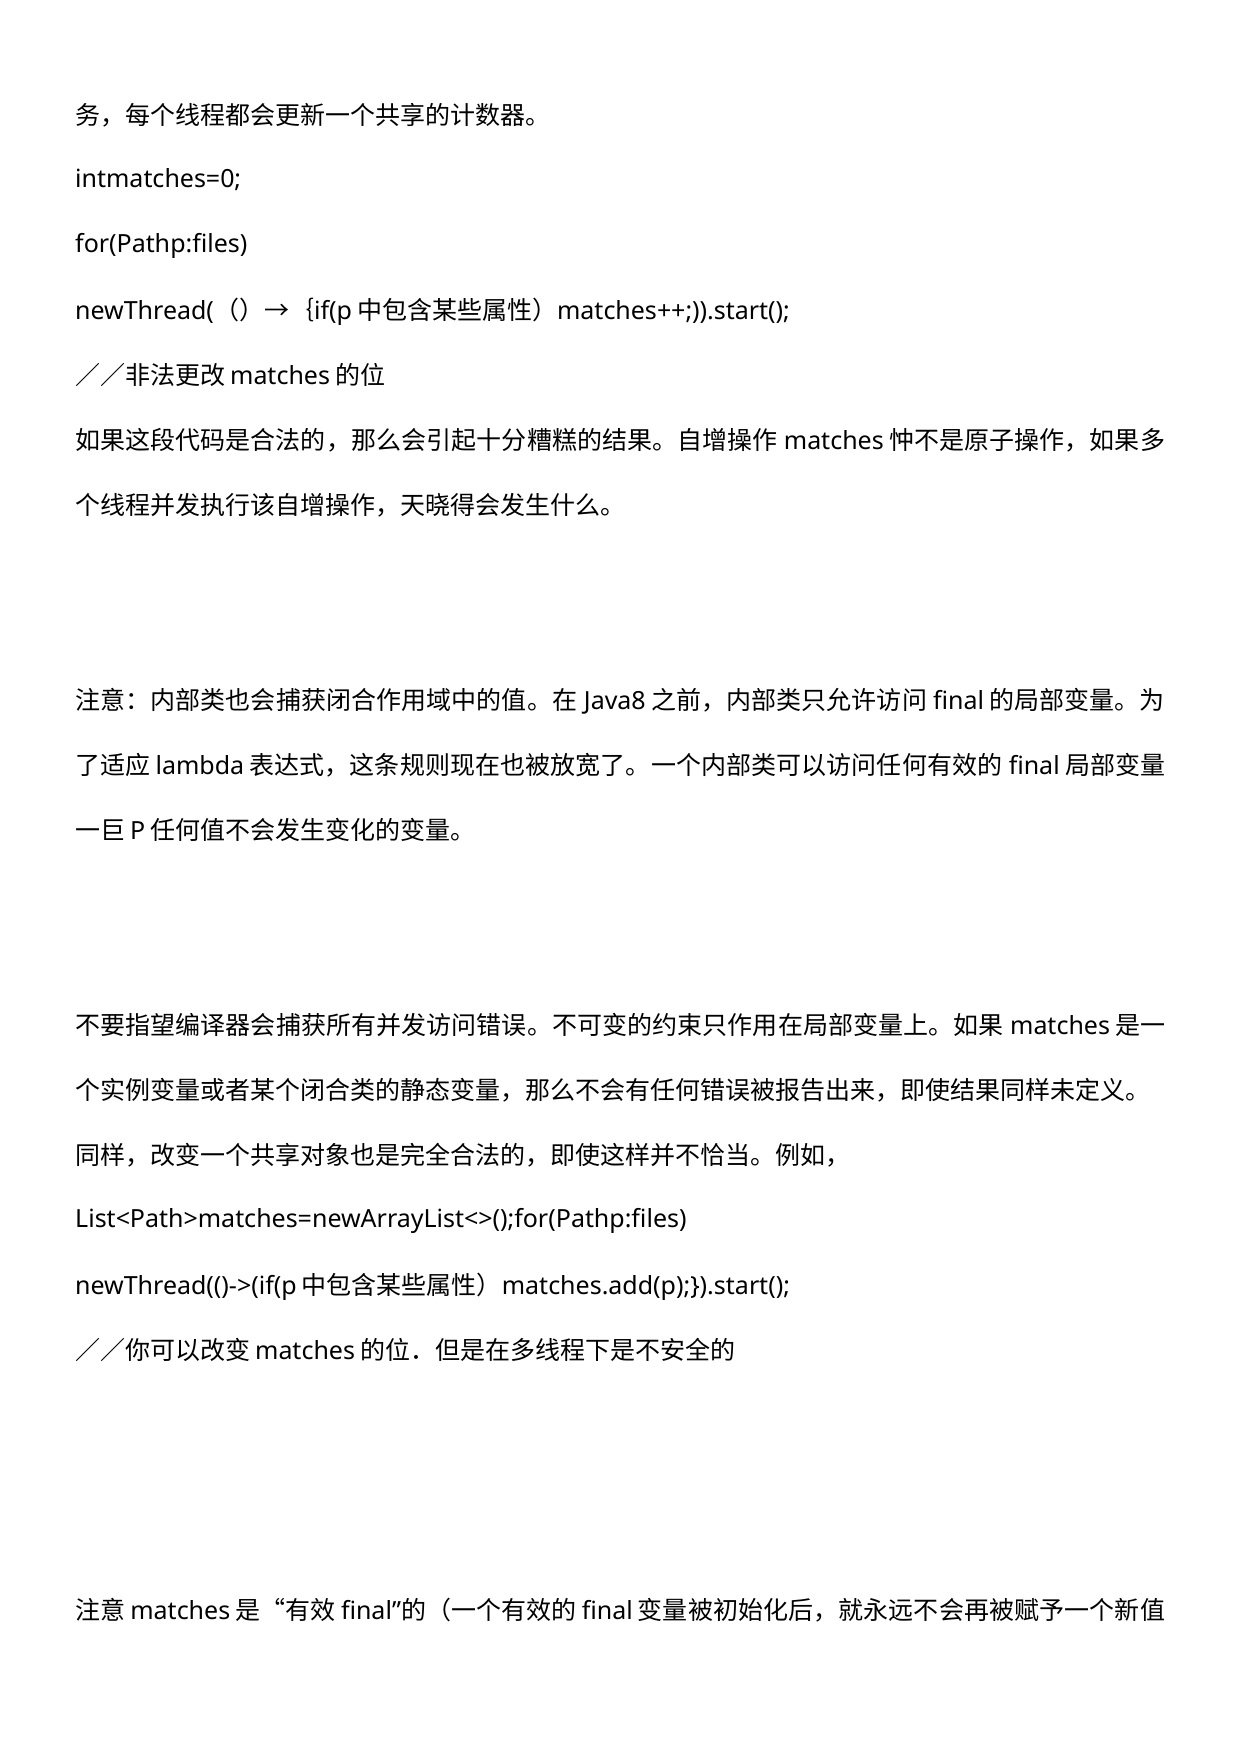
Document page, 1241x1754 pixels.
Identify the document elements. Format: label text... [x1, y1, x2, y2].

text List<Path>matches=newArrayList<>();for(Pathp:files) [75, 1186, 1165, 1251]
text for(Pathp:files) [75, 211, 1165, 276]
text newThread(（）→｛if(p中包含某些属性）matches++;)).start(); [75, 276, 1165, 341]
text intmatches=0; [75, 146, 1165, 211]
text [75, 1576, 1165, 1641]
text 如果这段代码是合法的，那么会引起十分糟糕的结果。自增操作matches忡不是原子操作，如果多个线程并发执行该自增操作，天晓得会发生什么。 [75, 406, 1165, 536]
text newThread(()->(if(p中包含某些属性）matches.add(p);}).start(); [75, 1251, 1165, 1316]
text ／／非法更改matches的位 [75, 341, 1165, 406]
text 同样，改变一个共享对象也是完全合法的，即使这样并不恰当。例如， [75, 1121, 1165, 1186]
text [75, 81, 1165, 146]
text 不要指望编译器会捕获所有并发访问错误。不可变的约束只作用在局部变量上。如果matches是一个实例变量或者某个闭合类的静态变量，那么不会有任何错误被报告出来，即使结果同样未定义。 [75, 991, 1165, 1121]
text ／／你可以改变matches的位．但是在多线程下是不安全的 [75, 1316, 1165, 1381]
text 注意：内部类也会捕获闭合作用域中的值。在Java8之前，内部类只允许访问final的局部变量。为了适应lambda表达式，这条规则现在也被放宽了。一个内部类可以访问任何有效的final局部变量一巨P任何值不会发生变化的变量。 [75, 666, 1165, 861]
